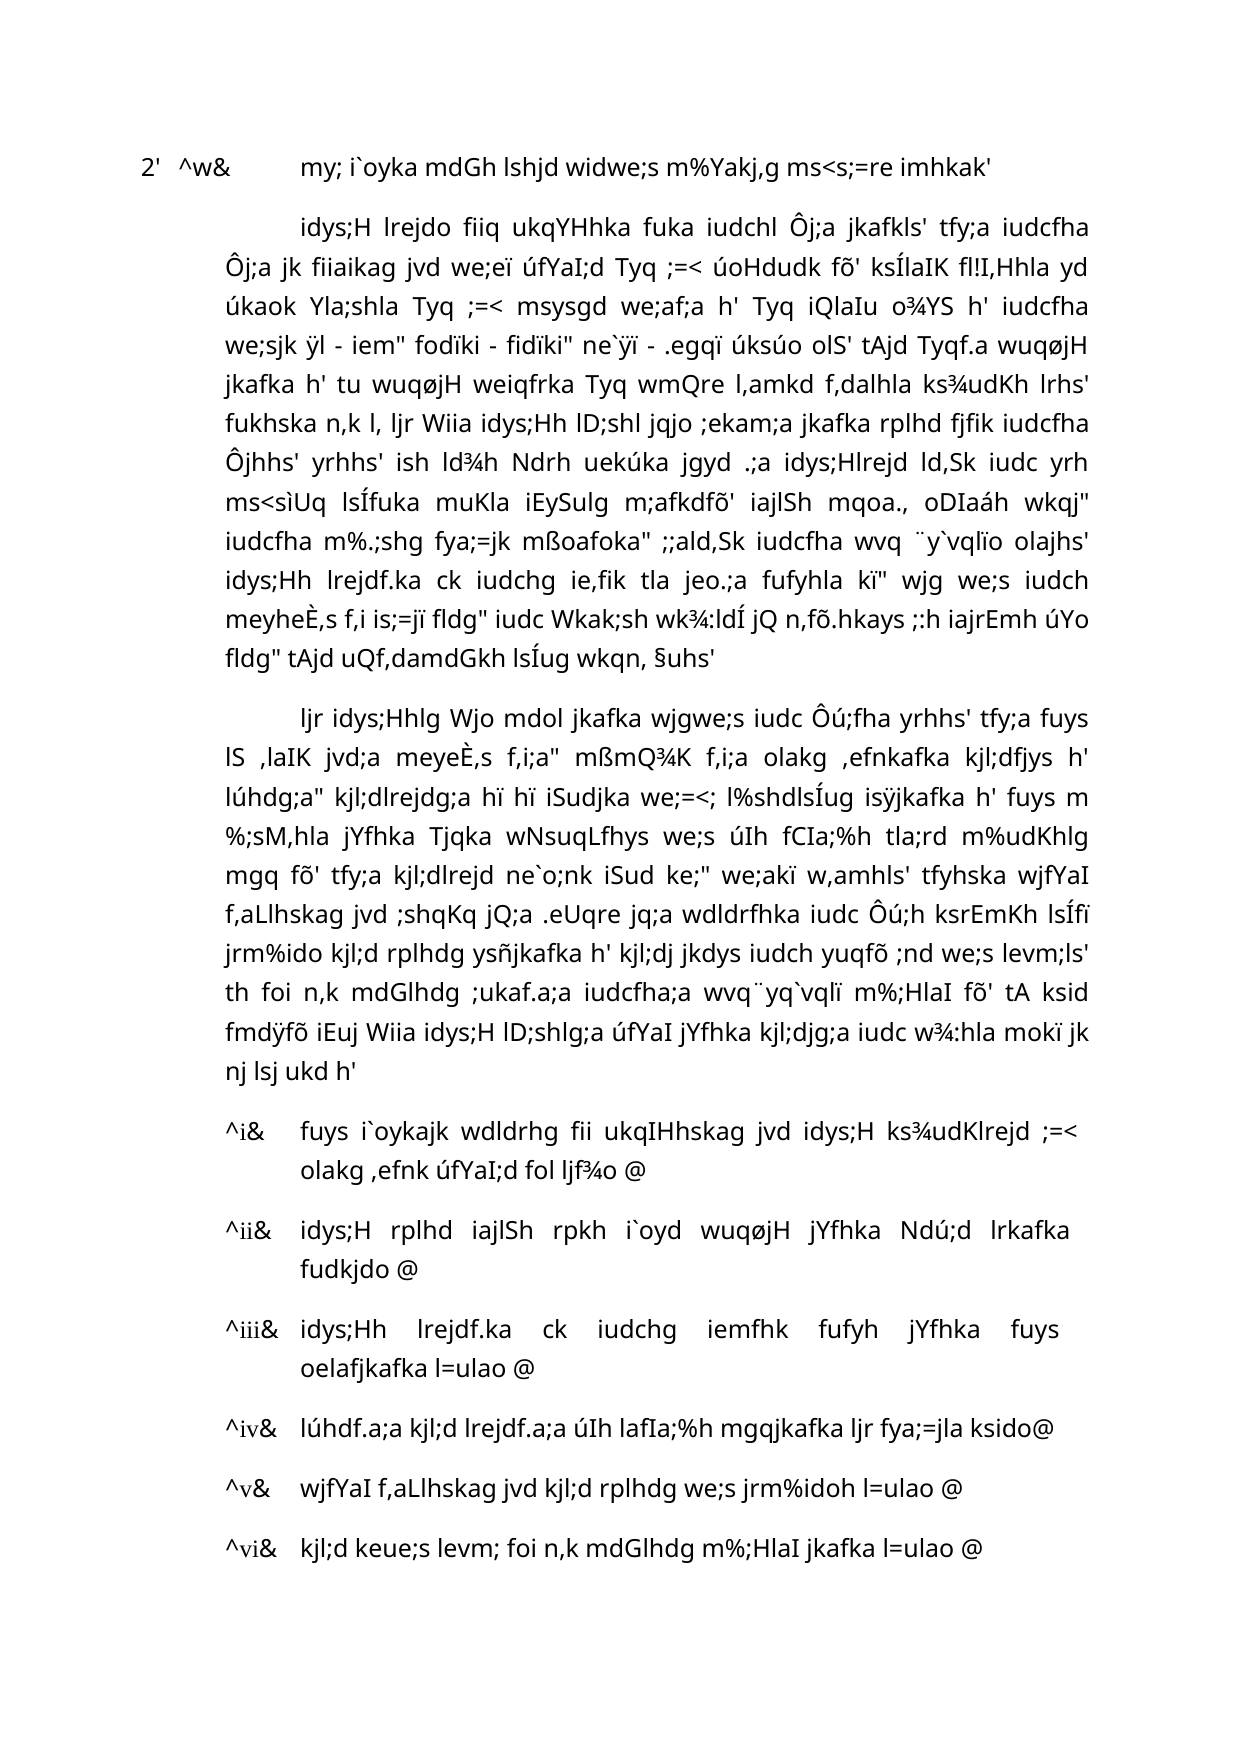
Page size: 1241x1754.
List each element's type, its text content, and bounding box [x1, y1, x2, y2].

text ^i& fuys i`oykajk wdldrhg fii ukqIHhskag jvd idys;H ks¾udKlrejd ;=< olakg ,efnk úfYaI;d fol ljf¾o @ [141, 1113, 1090, 1187]
text ^v& wjfYaI f,aLlhskag jvd kjl;d rplhdg we;s jrm%idoh l=ulao @ [141, 1471, 1090, 1505]
text ^vi& kjl;d keue;s levm; foi n,k mdGlhdg m%;HlaI jkafka l=ulao @ [141, 1531, 1090, 1565]
text ljr idys;Hhlg Wjo mdol jkafka wjgwe;s iudc Ôú;fha yrhhs' tfy;a fuys lS ,laIK jvd;a meyeÈ,s f,i;a" mßmQ¾K f,i;a olakg ,efnkafka kjl;dfjys h' lúhdg;a" kjl;dlrejdg;a hï hï iSudjka we;=<; l%shdlsÍug isÿjkafka h' fuys m%;sM,hla jYfhka Tjqka wNsuqLfhys we;s úIh fCIa;%h tla;rd m%udKhlg mgq fõ' tfy;a kjl;dlrejd ne`o;nk iSud ke;" we;akï w,amhls' tfyhska wjfYaI f,aLlhskag jvd ;shqKq jQ;a .eUqre jq;a wdldrfhka iudc Ôú;h ksrEmKh lsÍfï jrm%ido kjl;d rplhdg ysñjkafka h' kjl;dj jkdys iudch yuqfõ ;nd we;s levm;ls' th foi n,k mdGlhdg ;ukaf.a;a iudcfha;a wvq¨yq`vqlï m%;HlaI fõ' tA ksid fmdÿfõ iEuj Wiia idys;H lD;shlg;a úfYaI jYfhka kjl;djg;a iudc w¾:hla mokï jk nj lsj ukd h' [141, 701, 1090, 1087]
text idys;H lrejdo fiiq ukqYHhka fuka iudchl Ôj;a jkafkls' tfy;a iudcfha Ôj;a jk fiiaikag jvd we;eï úfYaI;d Tyq ;=< úoHdudk fõ' ksÍlaIK fl!I,Hhla yd úkaok Yla;shla Tyq ;=< msysgd we;af;a h' Tyq iQlaIu o¾YS h' iudcfha we;sjk ÿl - iem" fodïki - fidïki" ne`ÿï - .egqï úksúo olS' tAjd Tyqf.a wuqøjH jkafka h' tu wuqøjH weiqfrka Tyq wmQre l,amkd f,dalhla ks¾udKh lrhs' fukhska n,k l, ljr Wiia idys;Hh lD;shl jqjo ;ekam;a jkafka rplhd fjfik iudcfha Ôjhhs' yrhhs' ish ld¾h Ndrh uekúka jgyd .;a idys;Hlrejd ld,Sk iudc yrh ms<sìUq lsÍfuka muKla iEySulg m;afkdfõ' iajlSh mqoa., oDIaáh wkqj" iudcfha m%.;shg fya;=jk mßoafoka" ;;ald,Sk iudcfha wvq ¨y`vqlïo olajhs' idys;Hh lrejdf.ka ck iudchg ie,fik tla jeo.;a fufyhla kï" wjg we;s iudch meyheÈ,s f,i is;=jï fldg" iudc Wkak;sh wk¾:ldÍ jQ n,fõ.hkays ;:h iajrEmh úYo fldg" tAjd uQf,damdGkh lsÍug wkqn, §uhs' [141, 210, 1090, 675]
text ^iii& idys;Hh lrejdf.ka ck iudchg iemfhk fufyh jYfhka fuys oelafjkafka l=ulao @ [141, 1312, 1090, 1385]
text ^iv& lúhdf.a;a kjl;d lrejdf.a;a úIh lafIa;%h mgqjkafka ljr fya;=jla ksido@ [141, 1411, 1090, 1445]
text 2' ^w& my; i`oyka mdGh lshjd widwe;s m%Yakj,g ms<s;=re imhkak' [141, 150, 1090, 184]
text ^ii& idys;H rplhd iajlSh rpkh i`oyd wuqøjH jYfhka Ndú;d lrkafka fudkjdo @ [141, 1212, 1090, 1286]
